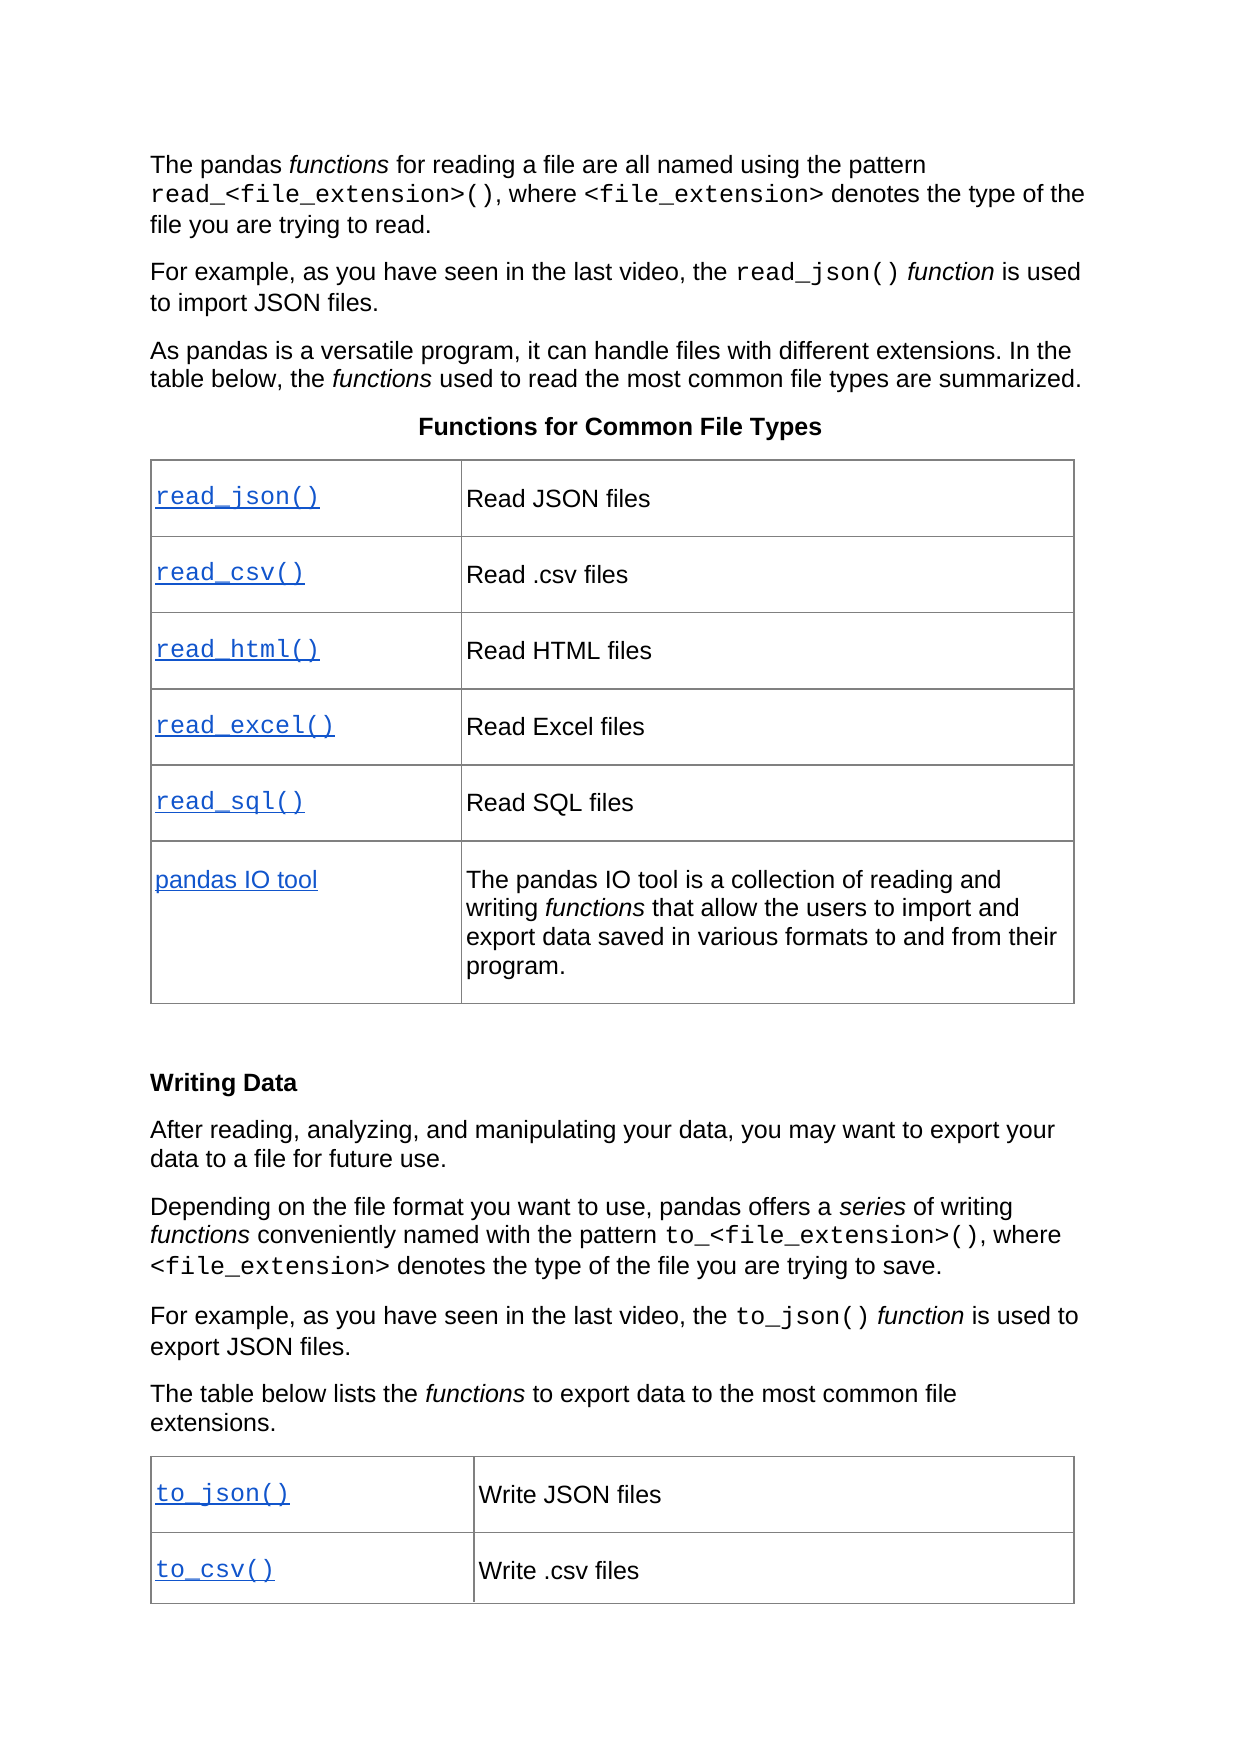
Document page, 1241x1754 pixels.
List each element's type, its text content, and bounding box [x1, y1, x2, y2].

text For example, as you have seen in the last video, the to_json() function is used to export JSON files. [150, 1301, 1090, 1361]
table_header read_json() [152, 461, 461, 536]
table_header Write JSON files [475, 1457, 1073, 1532]
table_header to_json() [152, 1457, 473, 1532]
table_cell read_csv() [152, 537, 461, 612]
table_cell Read HTML files [462, 613, 1073, 688]
text For example, as you have seen in the last video, the read_json() function is used to import JSON files. [150, 257, 1090, 317]
text The table below lists the functions to export data to the most common file extensions. [150, 1379, 1090, 1437]
table_cell Write .csv files [475, 1533, 1073, 1602]
text Writing Data [150, 1068, 1090, 1097]
text Functions for Common File Types [150, 412, 1090, 441]
table_header Read JSON files [462, 461, 1073, 536]
table_cell read_html() [152, 613, 461, 688]
text As pandas is a versatile program, it can handle files with different extensions. In the table below, the functions used to read the most common file types are summarized. [150, 336, 1090, 393]
text After reading, analyzing, and manipulating your data, you may want to export your data to a file for future use. [150, 1115, 1090, 1173]
table_cell to_csv() [152, 1533, 473, 1602]
table_cell Read SQL files [462, 766, 1073, 840]
text The pandas functions for reading a file are all named using the pattern read_<file_extension>(), where <file_extension> denotes the type of the file you are trying to read. [150, 150, 1090, 238]
table_cell Read .csv files [462, 537, 1073, 612]
table_cell read_excel() [152, 690, 461, 764]
table_cell Read Excel files [462, 690, 1073, 764]
table_cell read_sql() [152, 766, 461, 840]
table_cell The pandas IO tool is a collection of reading and writing functions that allow the users to import and export data saved in various formats to and from their program. [462, 842, 1073, 1002]
table_cell pandas IO tool [152, 842, 461, 1002]
text Depending on the file format you want to use, pandas offers a series of writing functions conveniently named with the pattern to_<file_extension>(), where <file_extension> denotes the type of the file you are trying to save. [150, 1192, 1090, 1282]
